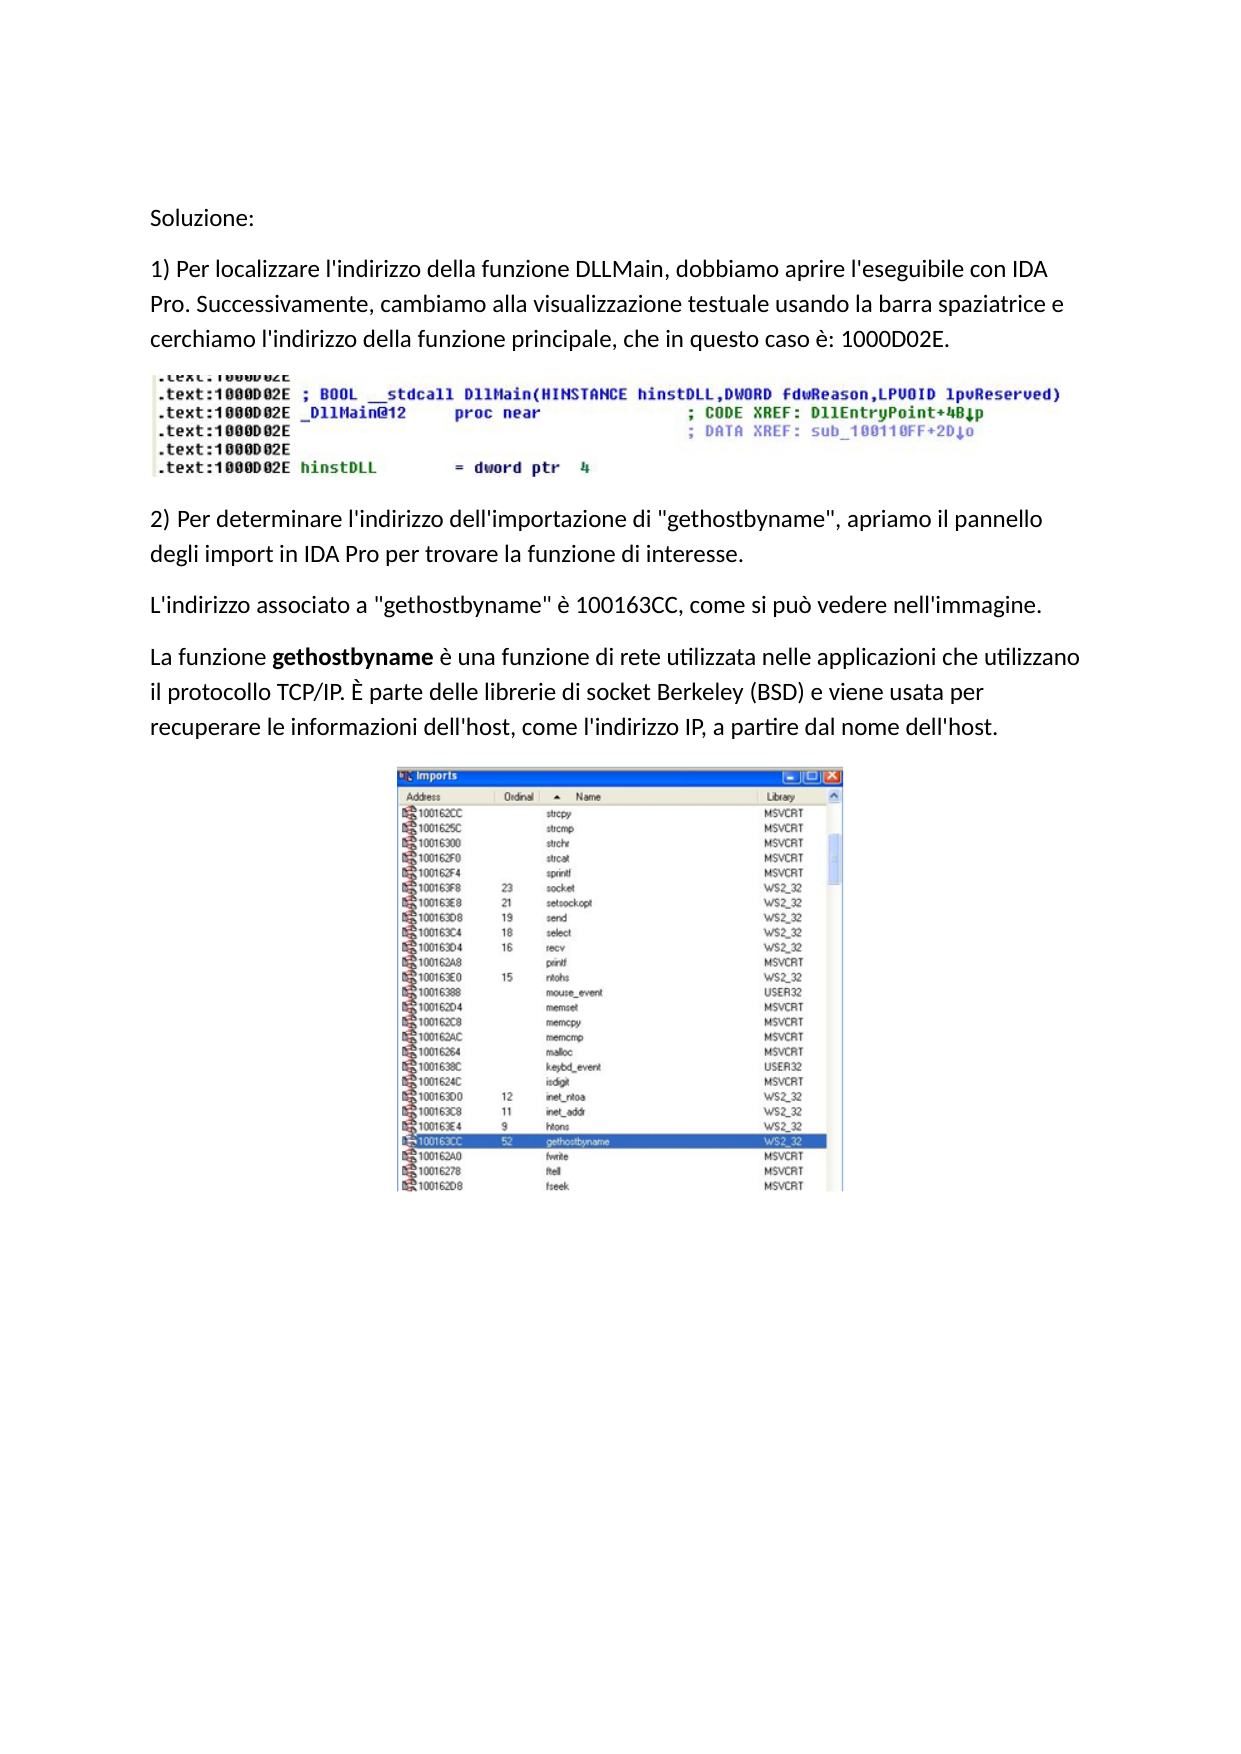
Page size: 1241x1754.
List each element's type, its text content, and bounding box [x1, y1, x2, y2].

text 2) Per determinare l'indirizzo dell'importazione di "gethostbyname", apriamo il pannello degli import in IDA Pro per trovare la funzione di interesse. [150, 503, 1090, 568]
picture [150, 375, 1068, 482]
text L'indirizzo associato a "gethostbyname" è 100163CC, come si può vedere nell'immagine. [150, 590, 1090, 620]
text La funzione gethostbyname è una funzione di rete utilizzata nelle applicazioni che utilizzano il protocollo TCP/IP. È parte delle librerie di socket Berkeley (BSD) e viene usata per recuperare le informazioni dell'host, come l'indirizzo IP, a partire dal nome dell'host. [150, 641, 1090, 742]
text Soluzione: [150, 202, 1090, 232]
picture [397, 763, 844, 1199]
text 1) Per localizzare l'indirizzo della funzione DLLMain, dobbiamo aprire l'eseguibile con IDA Pro. Successivamente, cambiamo alla visualizzazione testuale usando la barra spaziatrice e cerchiamo l'indirizzo della funzione principale, che in questo caso è: 1000D02E. [150, 253, 1090, 354]
